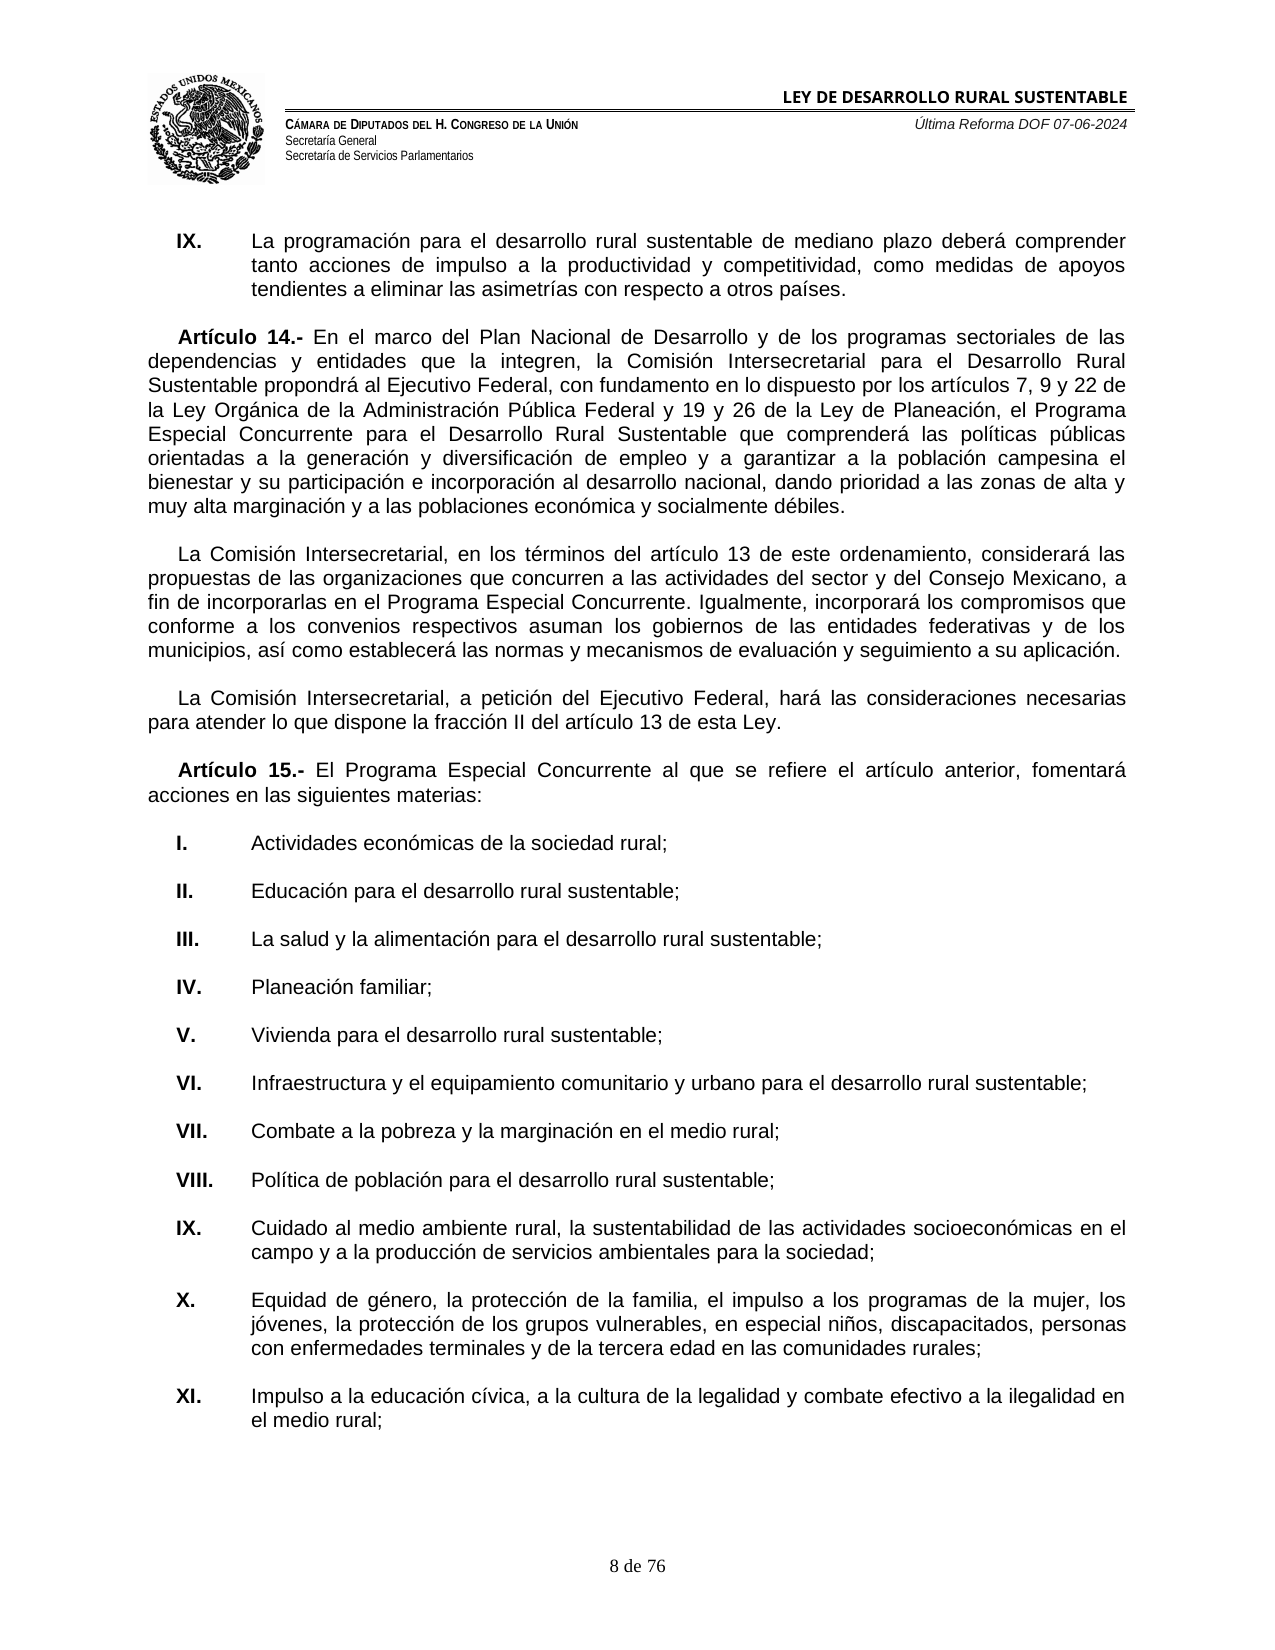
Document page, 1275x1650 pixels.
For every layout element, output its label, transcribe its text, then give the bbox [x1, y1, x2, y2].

text IX. Cuidado al medio ambiente rural, la sustentabilidad de las actividades socioeconómicas en el campo y a la producción de servicios ambientales para la sociedad; [176, 1216, 1127, 1264]
text La Comisión Intersecretarial, a petición del Ejecutivo Federal, hará las consideraciones necesarias para atender lo que dispone la fracción II del artículo 13 de esta Ley. [148, 686, 1127, 734]
text V. Vivienda para el desarrollo rural sustentable; [176, 1023, 1127, 1047]
text Artículo 15.- El Programa Especial Concurrente al que se refiere el artículo anterior, fomentará acciones en las siguientes materias: [148, 758, 1127, 807]
text X. Equidad de género, la protección de la familia, el impulso a los programas de la mujer, los jóvenes, la protección de los grupos vulnerables, en especial niños, discapacitados, personas con enfermedades terminales y de la tercera edad en las comunidades rurales; [176, 1288, 1127, 1360]
text VIII. Política de población para el desarrollo rural sustentable; [176, 1167, 1127, 1192]
text II. Educación para el desarrollo rural sustentable; [176, 879, 1127, 903]
text IV. Planeación familiar; [176, 975, 1127, 999]
text XI. Impulso a la educación cívica, a la cultura de la legalidad y combate efectivo a la ilegalidad en el medio rural; [176, 1384, 1127, 1432]
text La Comisión Intersecretarial, en los términos del artículo 13 de este ordenamiento, considerará las propuestas de las organizaciones que concurren a las actividades del sector y del Consejo Mexicano, a fin de incorporarlas en el Programa Especial Concurrente. Igualmente, incorporará los compromisos que conforme a los convenios respectivos asuman los gobiernos de las entidades federativas y de los municipios, así como establecerá las normas y mecanismos de evaluación y seguimiento a su aplicación. [148, 542, 1127, 662]
text VII. Combate a la pobreza y la marginación en el medio rural; [176, 1119, 1127, 1143]
text IX. La programación para el desarrollo rural sustentable de mediano plazo deberá comprender tanto acciones de impulso a la productividad y competitividad, como medidas de apoyos tendientes a eliminar las asimetrías con respecto a otros países. [176, 229, 1127, 301]
text III. La salud y la alimentación para el desarrollo rural sustentable; [176, 927, 1127, 951]
text I. Actividades económicas de la sociedad rural; [176, 831, 1127, 855]
text Artículo 14.- En el marco del Plan Nacional de Desarrollo y de los programas sectoriales de las dependencias y entidades que la integren, la Comisión Intersecretarial para el Desarrollo Rural Sustentable propondrá al Ejecutivo Federal, con fundamento en lo dispuesto por los artículos 7, 9 y 22 de la Ley Orgánica de la Administración Pública Federal y 19 y 26 de la Ley de Planeación, el Programa Especial Concurrente para el Desarrollo Rural Sustentable que comprenderá las políticas públicas orientadas a la generación y diversificación de empleo y a garantizar a la población campesina el bienestar y su participación e incorporación al desarrollo nacional, dando prioridad a las zonas de alta y muy alta marginación y a las poblaciones económica y socialmente débiles. [148, 325, 1127, 518]
text VI. Infraestructura y el equipamiento comunitario y urbano para el desarrollo rural sustentable; [176, 1071, 1127, 1095]
